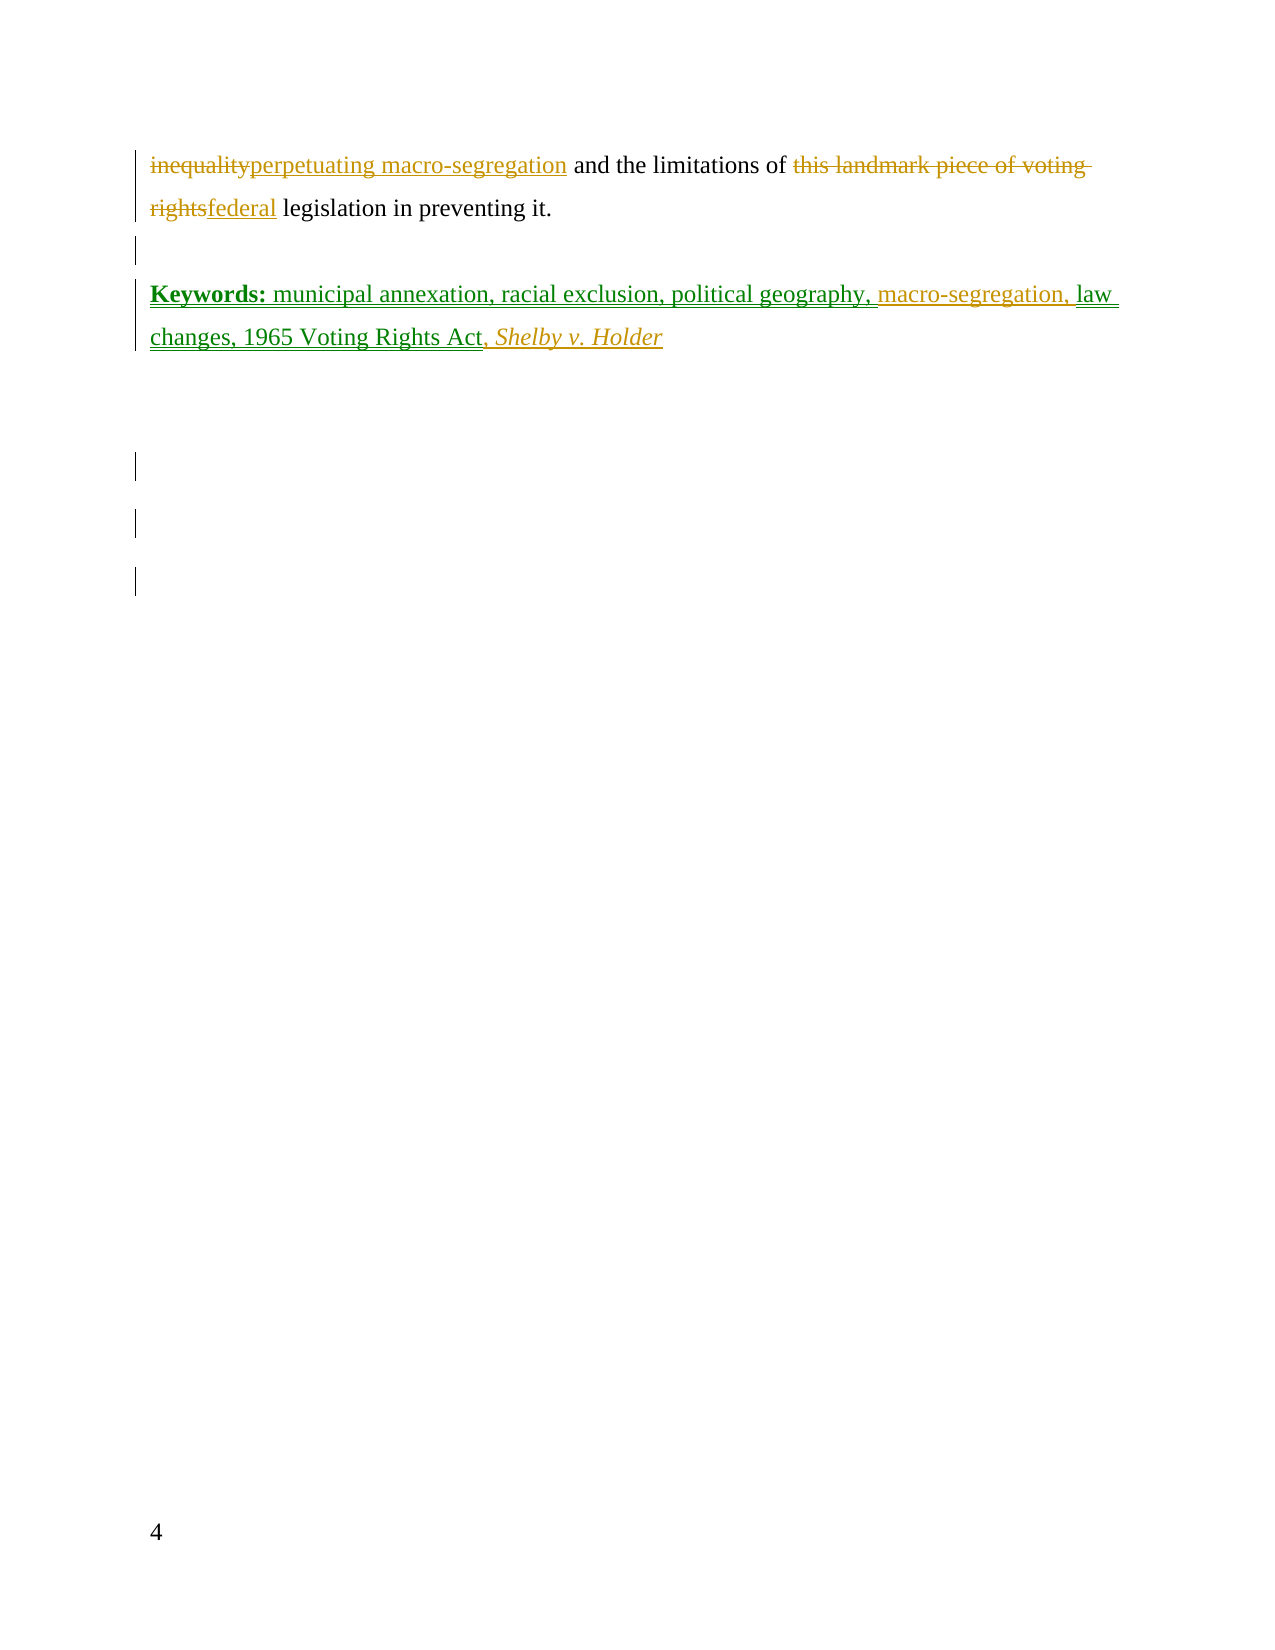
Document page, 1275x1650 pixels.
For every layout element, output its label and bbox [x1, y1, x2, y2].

text [150, 150, 1125, 222]
